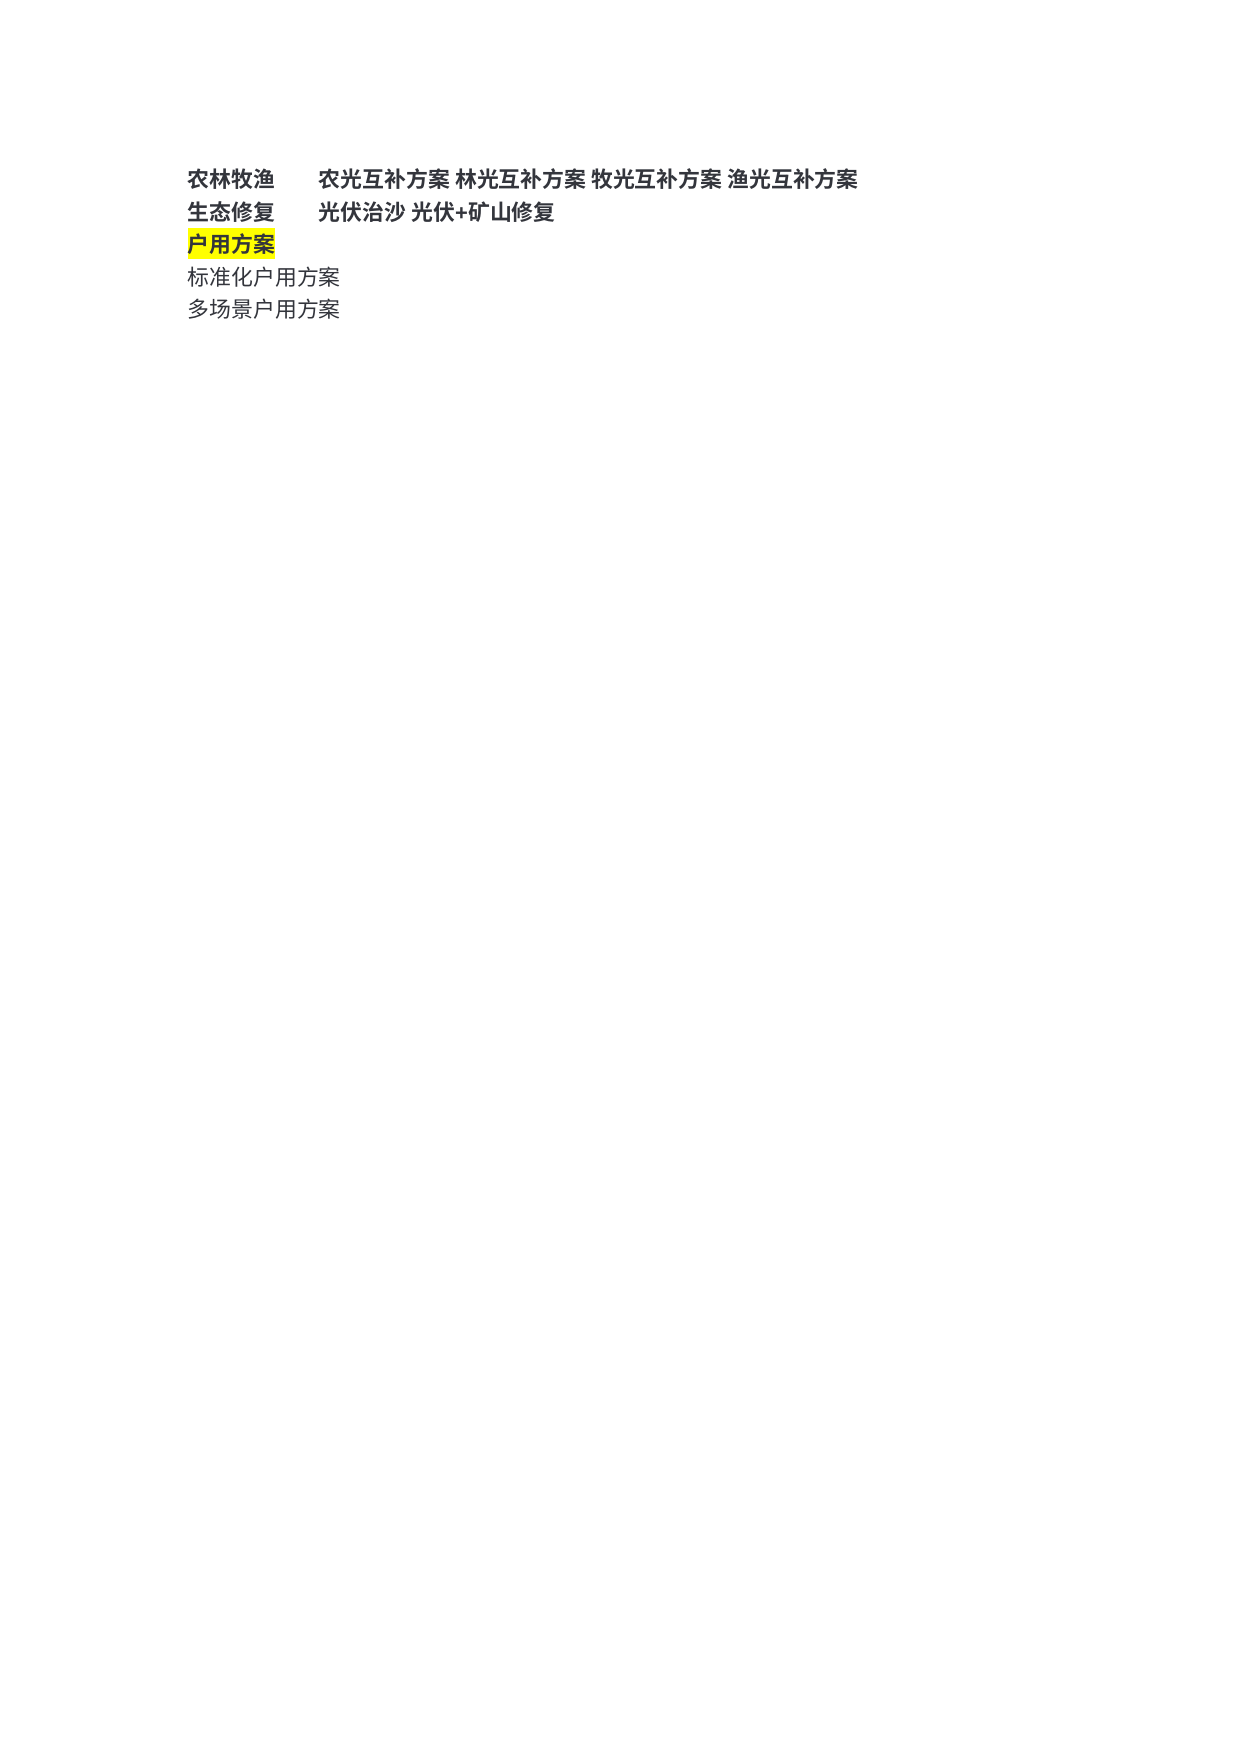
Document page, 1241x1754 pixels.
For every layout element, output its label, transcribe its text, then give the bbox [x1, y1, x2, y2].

text 多场景户用方案 [187, 292, 1053, 324]
text 农林牧渔 农光互补方案 林光互补方案 牧光互补方案 渔光互补方案 [187, 162, 1053, 194]
text 标准化户用方案 [187, 259, 1053, 292]
text 生态修复 光伏治沙 光伏+矿山修复 [187, 194, 1053, 227]
text 户用方案 [187, 227, 1053, 259]
